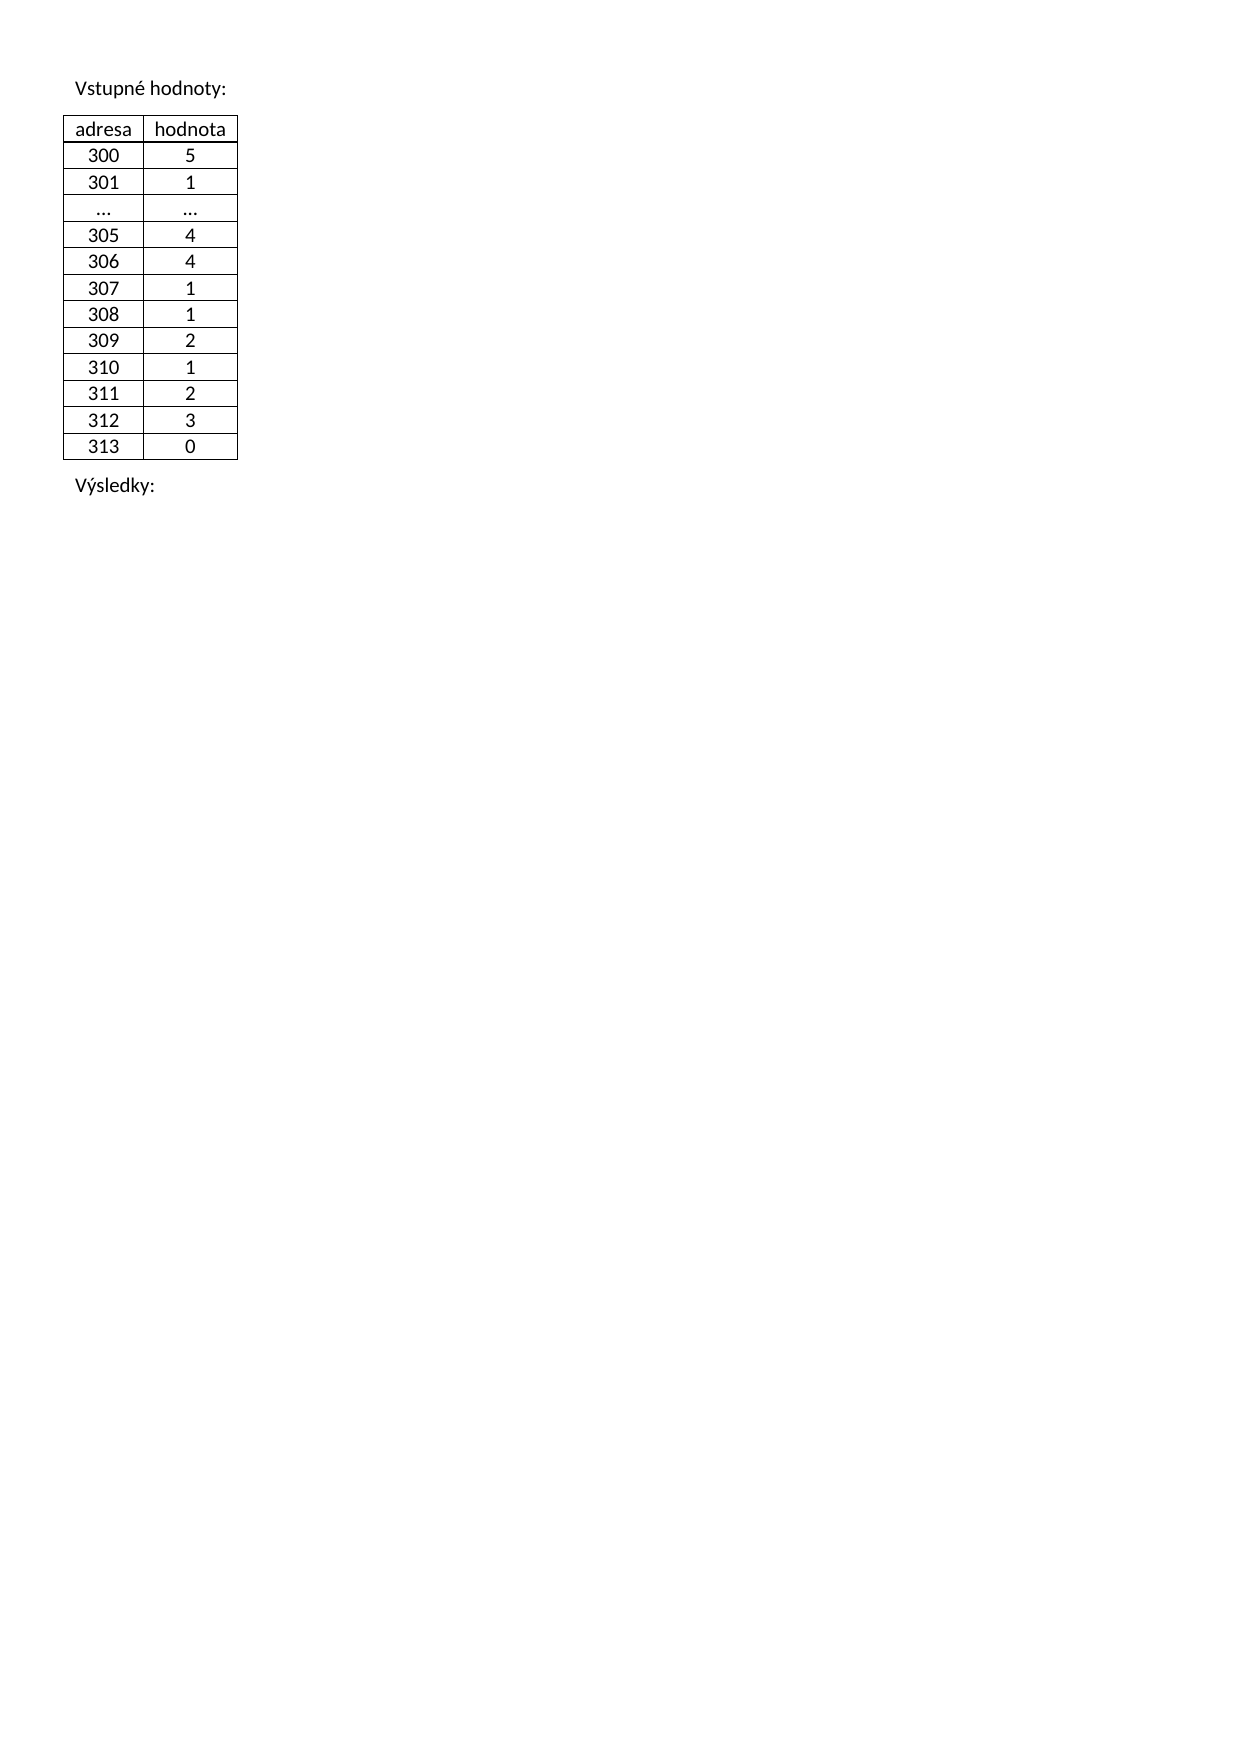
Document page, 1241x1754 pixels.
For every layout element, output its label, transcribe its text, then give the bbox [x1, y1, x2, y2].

table_cell 312 [64, 407, 143, 432]
table_cell 1 [144, 169, 237, 194]
table_cell ... [144, 195, 237, 221]
table_cell 0 [144, 434, 237, 459]
table_header hodnota [144, 116, 237, 141]
table_cell 1 [144, 301, 237, 327]
table_cell 1 [144, 354, 237, 379]
table_cell 307 [64, 275, 143, 300]
table_cell 305 [64, 222, 143, 247]
table_cell 306 [64, 248, 143, 274]
table_cell ... [64, 195, 143, 221]
table_cell 4 [144, 222, 237, 247]
table_cell 3 [144, 407, 237, 432]
table_cell 311 [64, 381, 143, 406]
table_cell 5 [144, 143, 237, 168]
table_cell 301 [64, 169, 143, 194]
table_cell 308 [64, 301, 143, 327]
text Vstupné hodnoty: [75, 75, 583, 100]
table_cell 309 [64, 328, 143, 353]
table_header adresa [64, 116, 143, 141]
table_cell 4 [144, 248, 237, 274]
table_cell 310 [64, 354, 143, 379]
table_cell 313 [64, 434, 143, 459]
table_cell 300 [64, 143, 143, 168]
table_cell 2 [144, 328, 237, 353]
table_cell 1 [144, 275, 237, 300]
table_cell 2 [144, 381, 237, 406]
text Výsledky: [75, 472, 583, 498]
